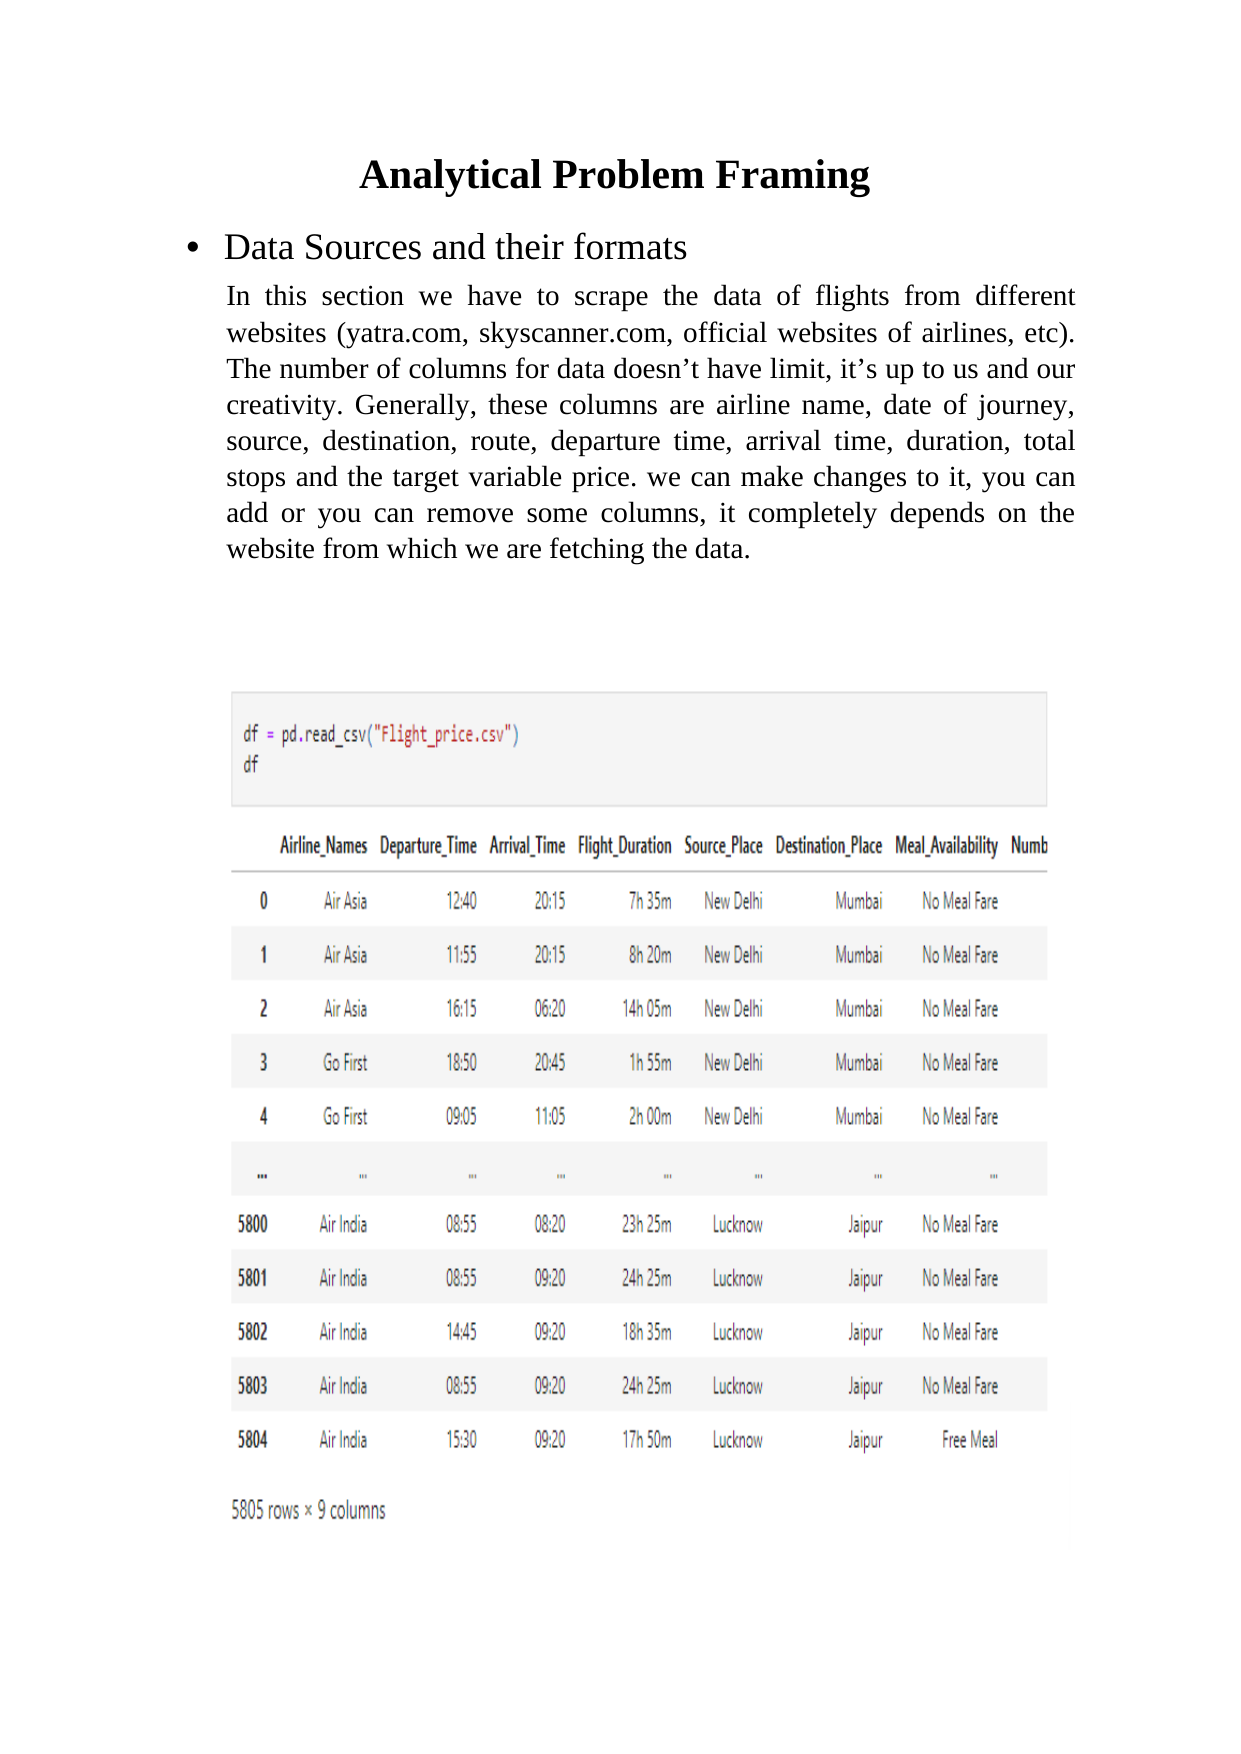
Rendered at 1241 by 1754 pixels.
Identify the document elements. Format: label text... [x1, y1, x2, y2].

picture [226, 690, 1072, 1550]
text In this section we have to scrape the data of flights from different websites (yatra.com, skyscanner.com, official websites of airlines, etc). The number of columns for data doesn’t have limit, it’s up to us and our creativity. Generally, these columns are airline name, date of journey, source, destination, route, departure time, arrival time, duration, total stops and the target variable price. we can make changes to it, you can add or you can remove some columns, it completely depends on the website from which we are fetching the data. [226, 278, 1076, 565]
list Data Sources and their formats [186, 224, 1090, 268]
subtitle Analytical Problem Framing [223, 150, 1006, 198]
